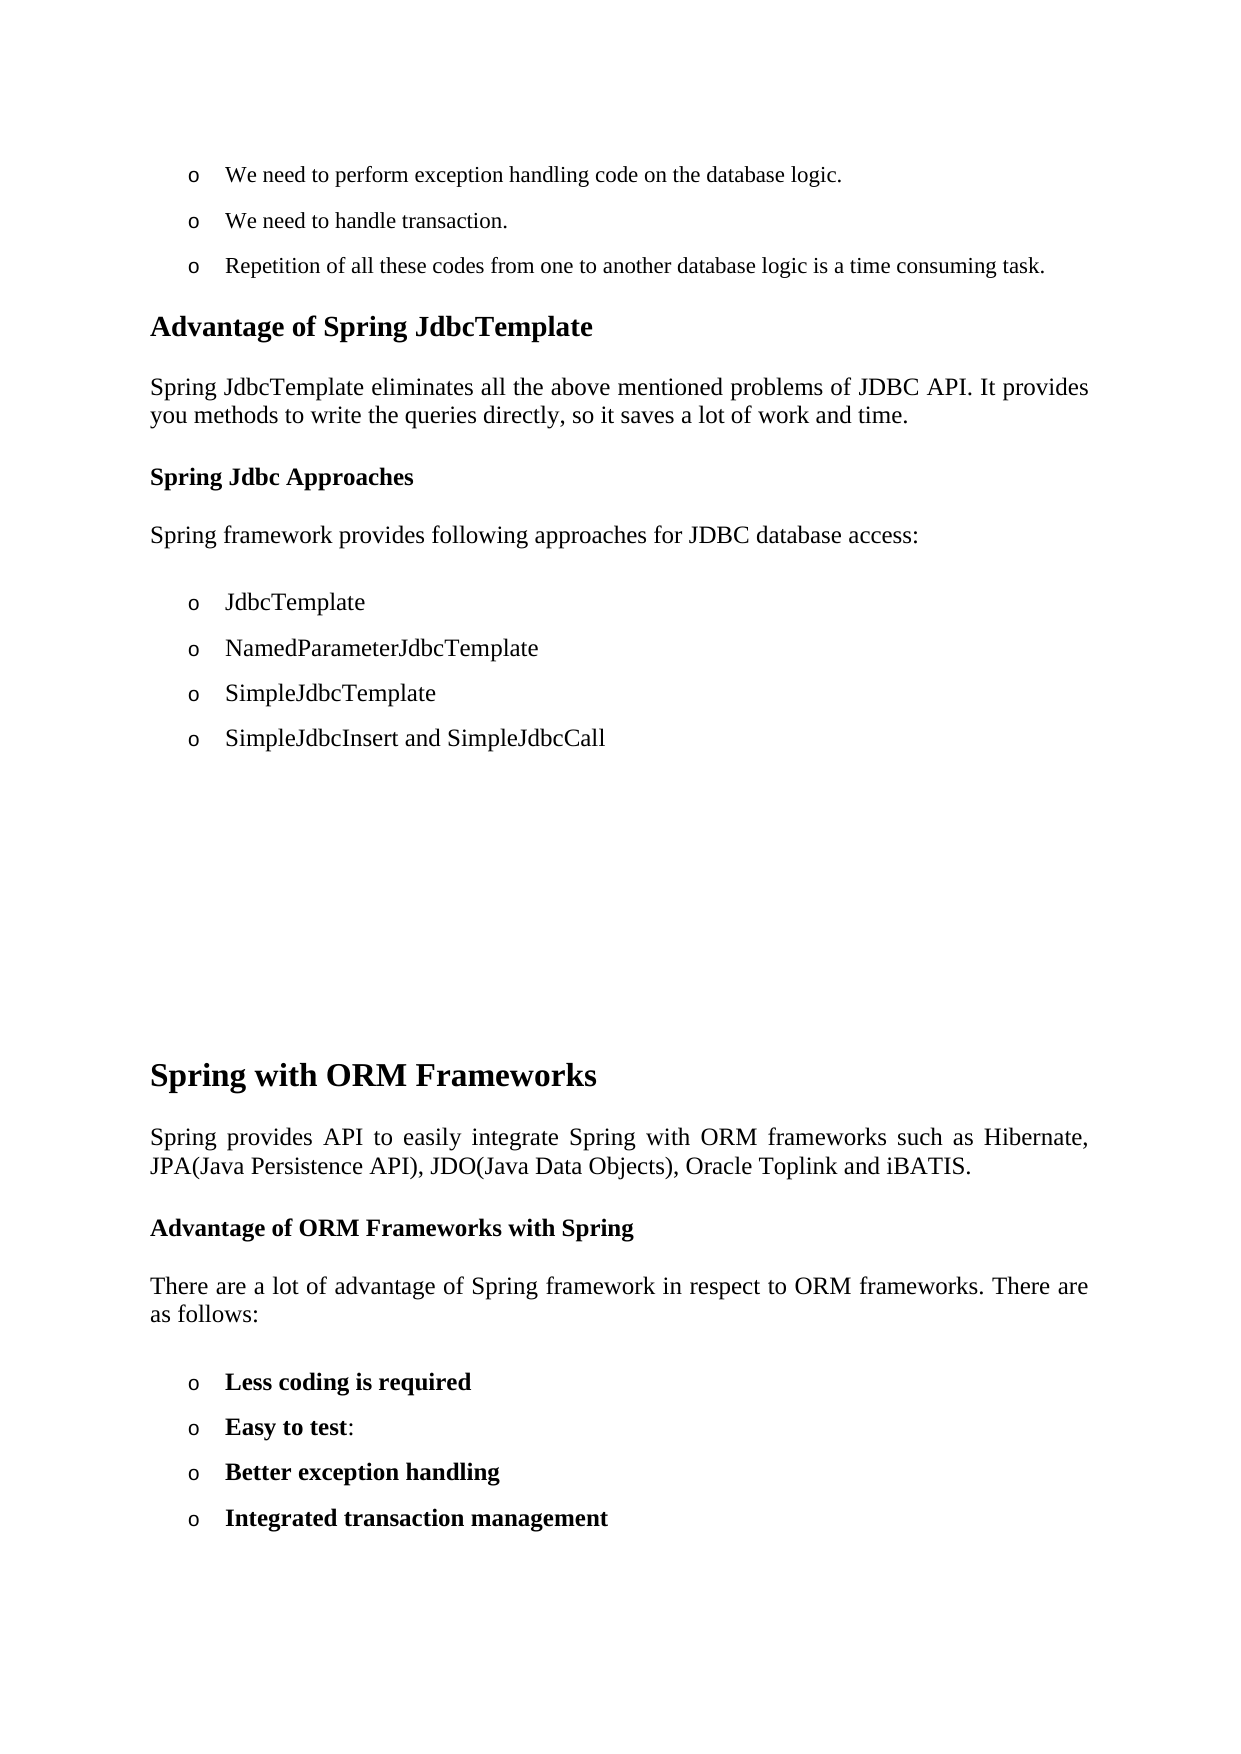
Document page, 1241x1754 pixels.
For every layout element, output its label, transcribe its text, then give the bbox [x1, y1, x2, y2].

list JdbcTemplate [187, 578, 1090, 617]
list SimpleJdbcInsert and SimpleJdbcCall [187, 714, 1090, 753]
subtitle Advantage of Spring JdbcTemplate [150, 309, 1090, 342]
list SimpleJdbcTemplate [187, 668, 1090, 707]
text There are a lot of advantage of Spring framework in respect to ORM frameworks. There are as follows: [150, 1271, 1090, 1328]
text Spring provides API to easily integrate Spring with ORM frameworks such as Hibernate, JPA(Java Persistence API), JDO(Java Data Objects), Oracle Toplink and iBATIS. [150, 1122, 1090, 1180]
text Spring JdbcTemplate eliminates all the above mentioned problems of JDBC API. It provides you methods to write the queries directly, so it saves a lot of work and time. [150, 372, 1090, 429]
list Less coding is required [187, 1357, 1090, 1396]
text Advantage of ORM Frameworks with Spring [150, 1209, 1090, 1242]
subtitle Spring with ORM Frameworks [150, 1055, 1090, 1093]
list NamedParameterJdbcTemplate [187, 623, 1090, 662]
list Easy to test: [187, 1403, 1090, 1442]
list Integrated transaction management [187, 1493, 1090, 1532]
list Better exception handling [187, 1448, 1090, 1487]
list Repetition of all these codes from one to another database logic is a time consuming task. [187, 241, 1090, 280]
text Spring framework provides following approaches for JDBC database access: [150, 520, 1090, 549]
list We need to perform exception handling code on the database logic. [187, 150, 1090, 189]
list We need to handle transaction. [187, 195, 1090, 234]
subtitle Spring Jdbc Approaches [150, 458, 1090, 491]
